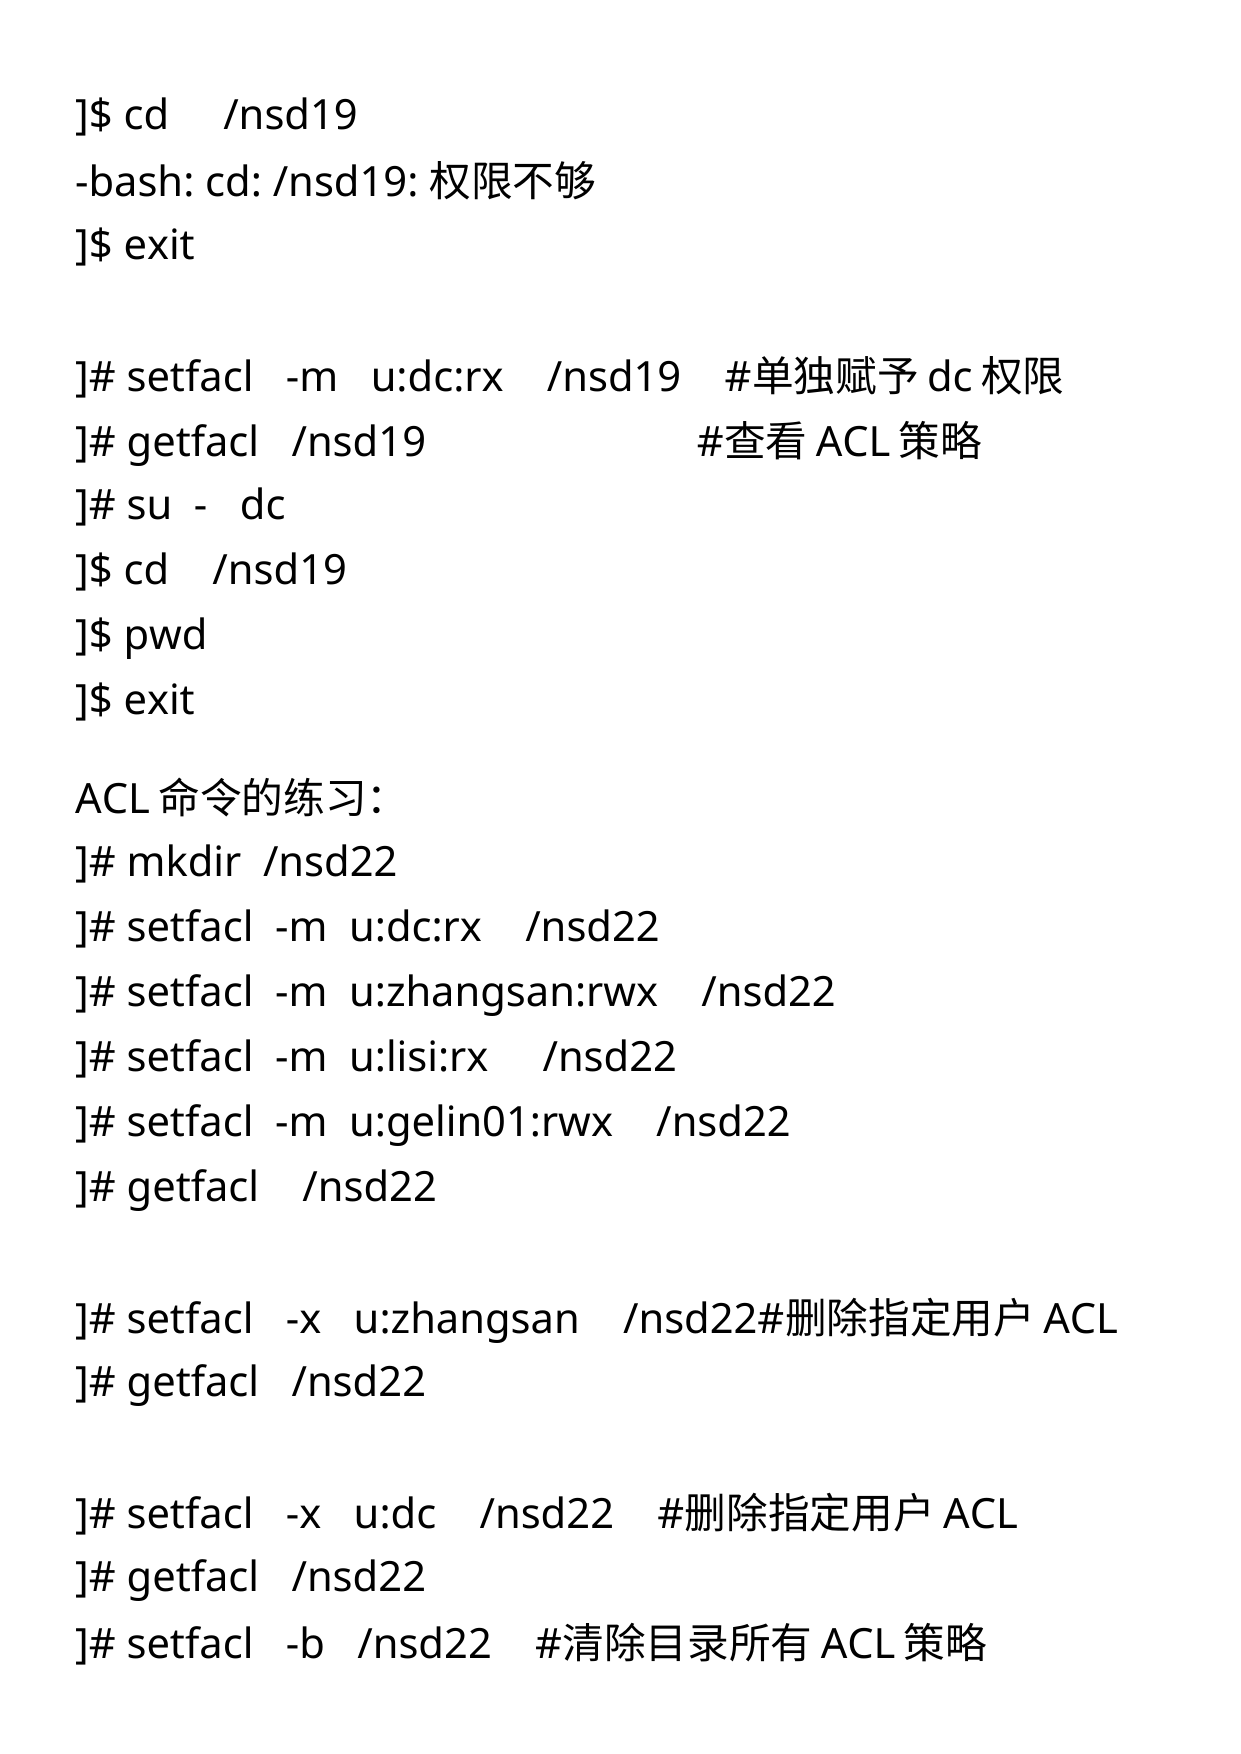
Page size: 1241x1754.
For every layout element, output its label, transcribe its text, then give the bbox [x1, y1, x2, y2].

text ]# setfacl -b /nsd22 #清除目录所有ACL策略 [75, 1608, 1165, 1673]
text ]# setfacl -x u:dc /nsd22 #删除指定用户ACL [75, 1478, 1165, 1543]
text ]# getfacl /nsd19 #查看ACL策略 [75, 406, 1165, 471]
text ]# setfacl -m u:dc:rx /nsd19 #单独赋予dc权限 [75, 341, 1165, 406]
text ]# getfacl /nsd22 [75, 1153, 1165, 1218]
text ACL命令的练习： [75, 763, 1165, 828]
text ]# getfacl /nsd22 [75, 1543, 1165, 1608]
text ]# setfacl -m u:zhangsan:rwx /nsd22 [75, 958, 1165, 1023]
text ]# setfacl -m u:lisi:rx /nsd22 [75, 1023, 1165, 1088]
text ]$ exit [75, 666, 1165, 731]
text ]# getfacl /nsd22 [75, 1348, 1165, 1413]
text ]$ exit [75, 211, 1165, 276]
text ]$ cd /nsd19 [75, 536, 1165, 601]
text ]# mkdir /nsd22 [75, 828, 1165, 893]
text ]# setfacl -m u:gelin01:rwx /nsd22 [75, 1088, 1165, 1153]
text ]# setfacl -m u:dc:rx /nsd22 [75, 893, 1165, 958]
text -bash: cd: /nsd19: 权限不够 [75, 146, 1165, 211]
text ]$ pwd [75, 601, 1165, 666]
text ]# su - dc [75, 471, 1165, 536]
text ]# setfacl -x u:zhangsan /nsd22#删除指定用户ACL [75, 1283, 1165, 1348]
text ]$ cd /nsd19 [75, 81, 1165, 146]
